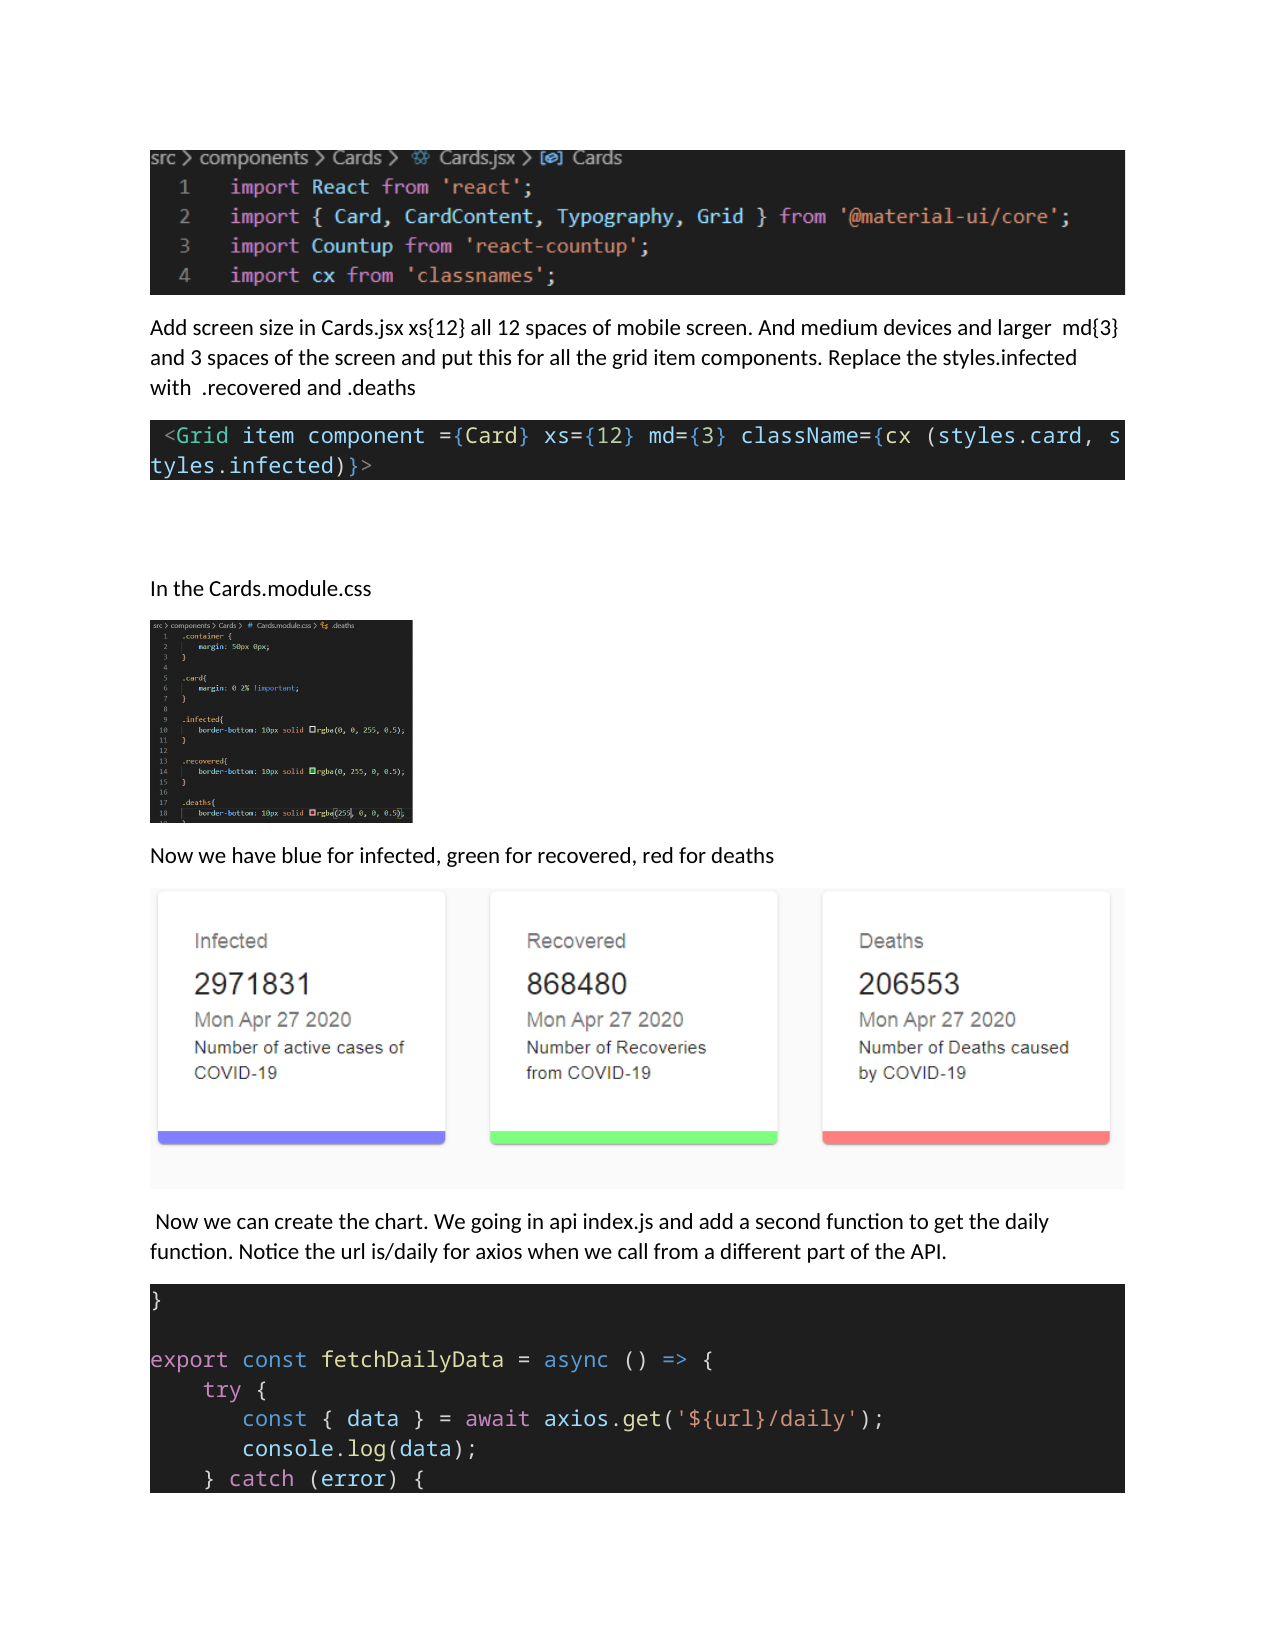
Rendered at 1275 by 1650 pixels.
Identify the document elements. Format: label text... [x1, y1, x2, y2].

text } [150, 1284, 1125, 1314]
text In the Cards.module.css [150, 574, 1125, 602]
text console.log(data); [150, 1433, 1125, 1463]
picture [150, 620, 413, 823]
text Add screen size in Cards.jsx xs{12} all 12 spaces of mobile screen. And medium devices and larger md{3} and 3 spaces of the screen and put this for all the grid item components. Replace the styles.infected with .recovered and .deaths [150, 313, 1125, 401]
text Now we can create the chart. We going in api index.js and add a second function to get the daily function. Notice the url is/daily for axios when we call from a different part of the API. [150, 1207, 1125, 1265]
text } catch (error) { [150, 1463, 1125, 1493]
text Now we have blue for infected, green for recovered, red for deaths [150, 842, 1125, 870]
text try { [150, 1373, 1125, 1403]
picture [150, 888, 1125, 1189]
text export const fetchDailyData = async () => { [150, 1344, 1125, 1373]
picture [150, 150, 1125, 295]
text <Grid item component ={Card} xs={12} md={3} className={cx (styles.card, styles.infected)}> [150, 420, 1125, 480]
text const { data } = await axios.get('${url}/daily'); [150, 1403, 1125, 1433]
